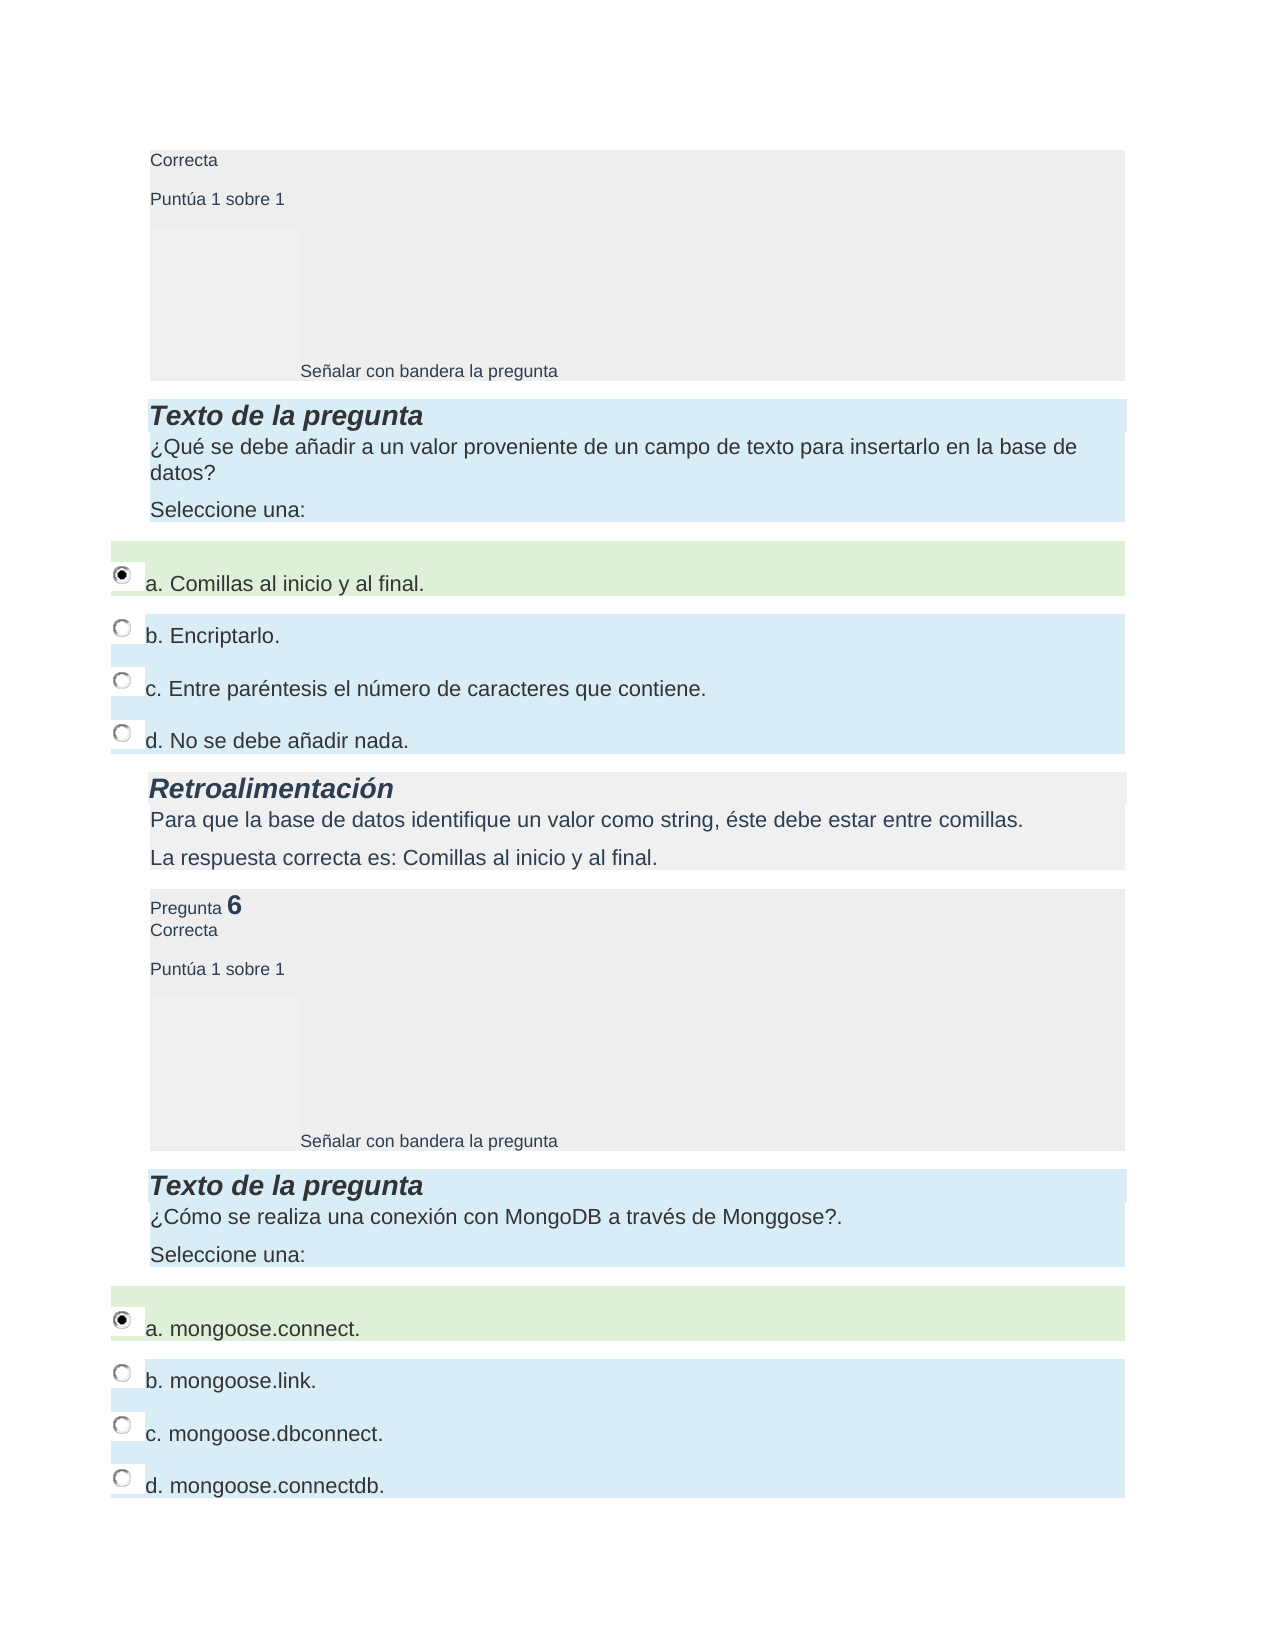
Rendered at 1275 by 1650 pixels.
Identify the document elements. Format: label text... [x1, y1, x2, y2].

text d. mongoose.connectdb. [111, 1464, 1125, 1498]
text c. Entre paréntesis el número de caracteres que contiene. [111, 667, 1125, 701]
text a. mongoose.connect. [111, 1286, 1125, 1341]
text Seleccione una: [150, 497, 1125, 522]
text Puntúa 1 sobre 1 [150, 189, 1125, 209]
text Seleccione una: [150, 1242, 1125, 1267]
text Correcta [150, 920, 1125, 940]
subtitle Texto de la pregunta [148, 399, 1127, 432]
subtitle Texto de la pregunta [148, 1169, 1127, 1202]
text Para que la base de datos identifique un valor como string, éste debe estar entre comillas. [150, 807, 1125, 832]
text ¿Cómo se realiza una conexión con MongoDB a través de Monggose?. [150, 1204, 1125, 1229]
text Señalar con bandera la pregunta [150, 997, 1125, 1151]
text La respuesta correcta es: Comillas al inicio y al final. [150, 845, 1125, 870]
text Correcta [150, 150, 1125, 170]
subtitle Pregunta 6 [150, 889, 1125, 920]
text c. mongoose.dbconnect. [111, 1412, 1125, 1446]
text b. Encriptarlo. [111, 614, 1125, 648]
text ¿Qué se debe añadir a un valor proveniente de un campo de texto para insertarlo en la base de datos? [150, 434, 1125, 485]
text d. No se debe añadir nada. [111, 720, 1125, 754]
text b. mongoose.link. [111, 1359, 1125, 1393]
text Señalar con bandera la pregunta [150, 227, 1125, 381]
text Puntúa 1 sobre 1 [150, 959, 1125, 979]
text a. Comillas al inicio y al final. [111, 541, 1125, 596]
subtitle Retroalimentación [148, 772, 1127, 805]
